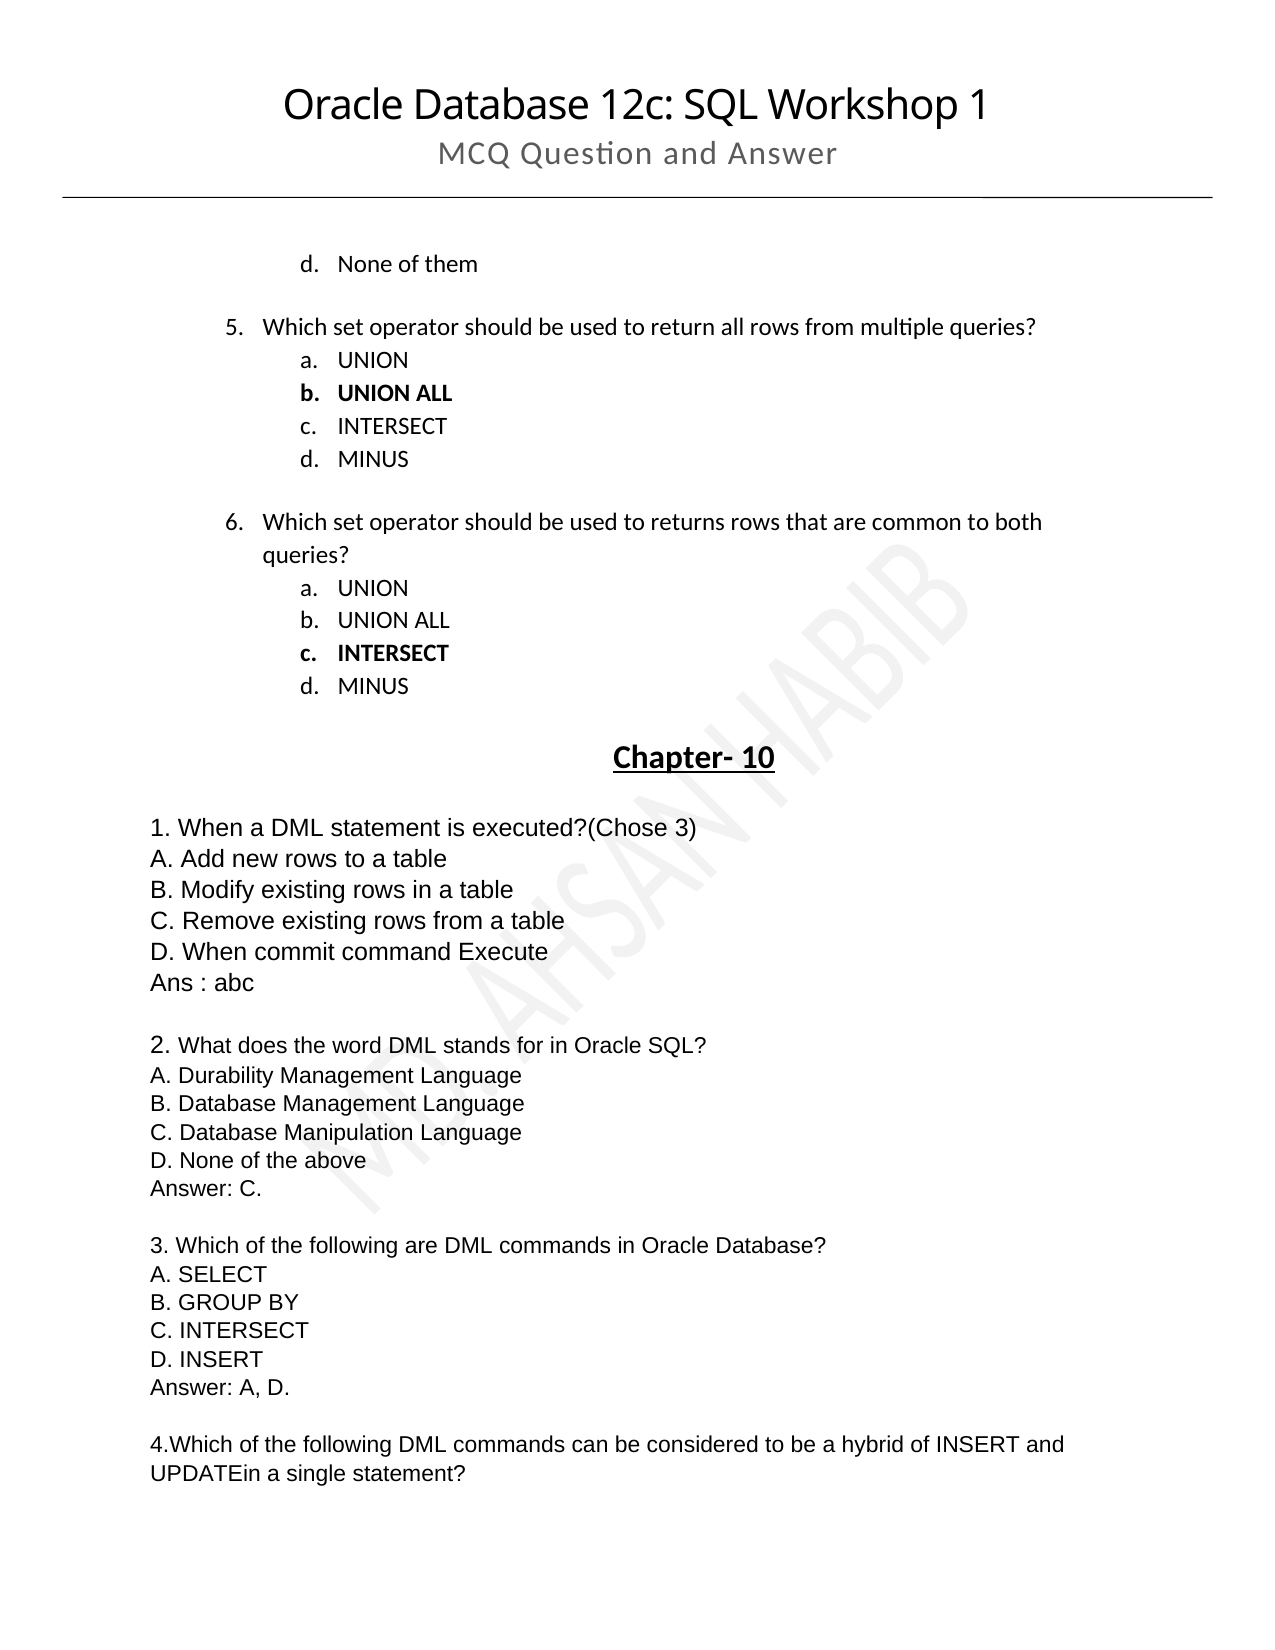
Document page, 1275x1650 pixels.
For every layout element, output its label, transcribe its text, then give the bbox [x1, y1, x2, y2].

list UNION ALL [300, 605, 1125, 635]
list Chapter- 10 [262, 736, 1125, 777]
text A. Add new rows to a table [150, 844, 1125, 873]
text B. Modify existing rows in a table [150, 875, 1125, 904]
list MINUS [300, 443, 1125, 504]
text B. Database Management Language [150, 1090, 1125, 1116]
text C. Database Manipulation Language [150, 1118, 1125, 1145]
text 4.Which of the following DML commands can be considered to be a hybrid of INSERT and UPDATEin a single statement? [150, 1431, 1125, 1486]
text D. None of the above [150, 1147, 1125, 1173]
list INTERSECT [300, 410, 1125, 441]
text D. INSERT [150, 1346, 1125, 1372]
text 1. When a DML statement is executed?(Chose 3) [150, 813, 1125, 842]
text 2. What does the word DML stands for in Oracle SQL? [150, 1031, 1125, 1059]
text Answer: A, D. [150, 1374, 1125, 1401]
text Ans : abc [150, 968, 1125, 997]
list MINUS [300, 671, 1125, 701]
list Which set operator should be used to returns rows that are common to both queries? [225, 506, 1125, 569]
list None of them [300, 248, 1125, 309]
text 3. Which of the following are DML commands in Oracle Database? [150, 1232, 1125, 1258]
list UNION [300, 344, 1125, 375]
text C. INTERSECT [150, 1317, 1125, 1344]
text C. Remove existing rows from a table [150, 906, 1125, 935]
text Answer: C. [150, 1175, 1125, 1202]
text A. SELECT [150, 1261, 1125, 1287]
list INTERSECT [300, 638, 1125, 668]
text D. When commit command Execute [150, 937, 1125, 966]
list UNION [300, 572, 1125, 602]
text A. Durability Management Language [150, 1062, 1125, 1088]
list UNION ALL [300, 377, 1125, 408]
text B. GROUP BY [150, 1289, 1125, 1315]
list Which set operator should be used to return all rows from multiple queries? [225, 311, 1125, 342]
